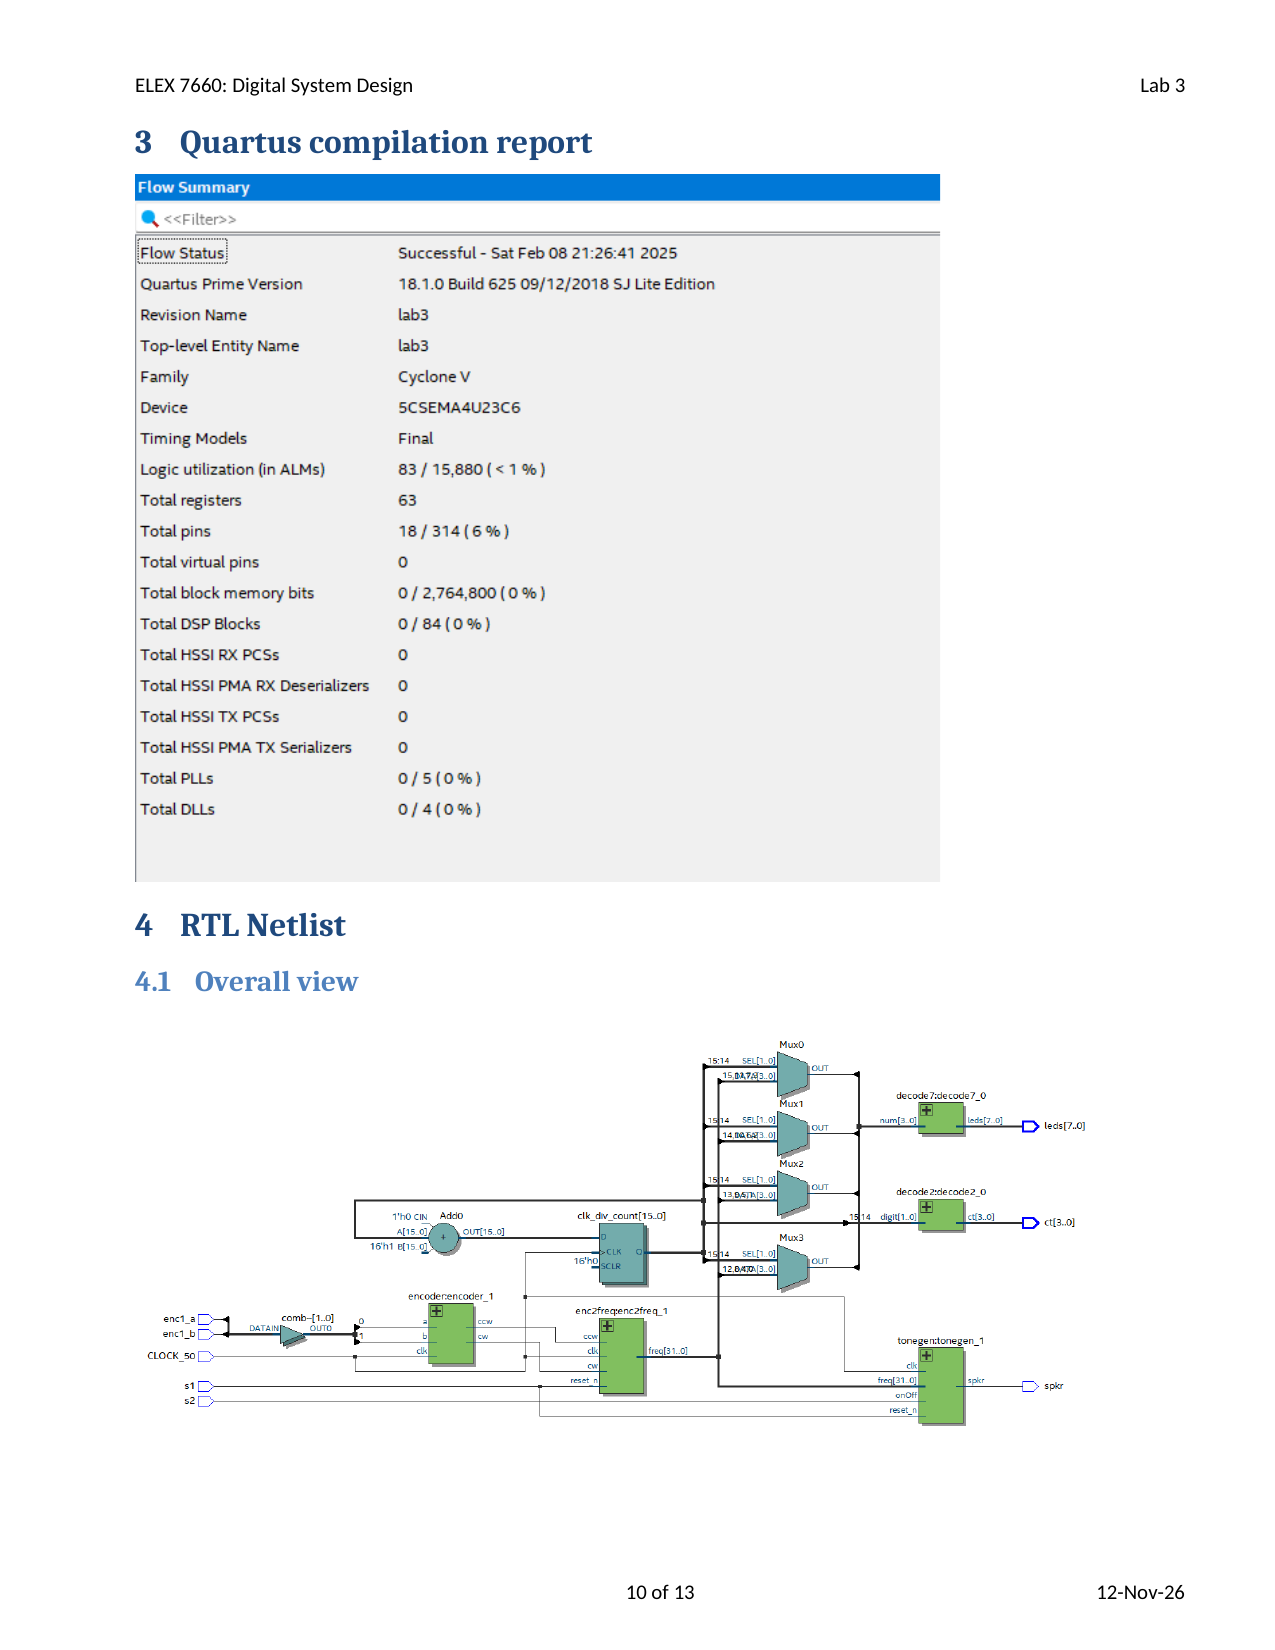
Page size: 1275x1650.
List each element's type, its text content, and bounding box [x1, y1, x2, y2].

picture [135, 174, 941, 882]
subtitle RTL Netlist [135, 906, 1185, 945]
subtitle Quartus compilation report [135, 123, 1185, 162]
subtitle Overall view [135, 966, 1185, 999]
picture [135, 1011, 1110, 1447]
